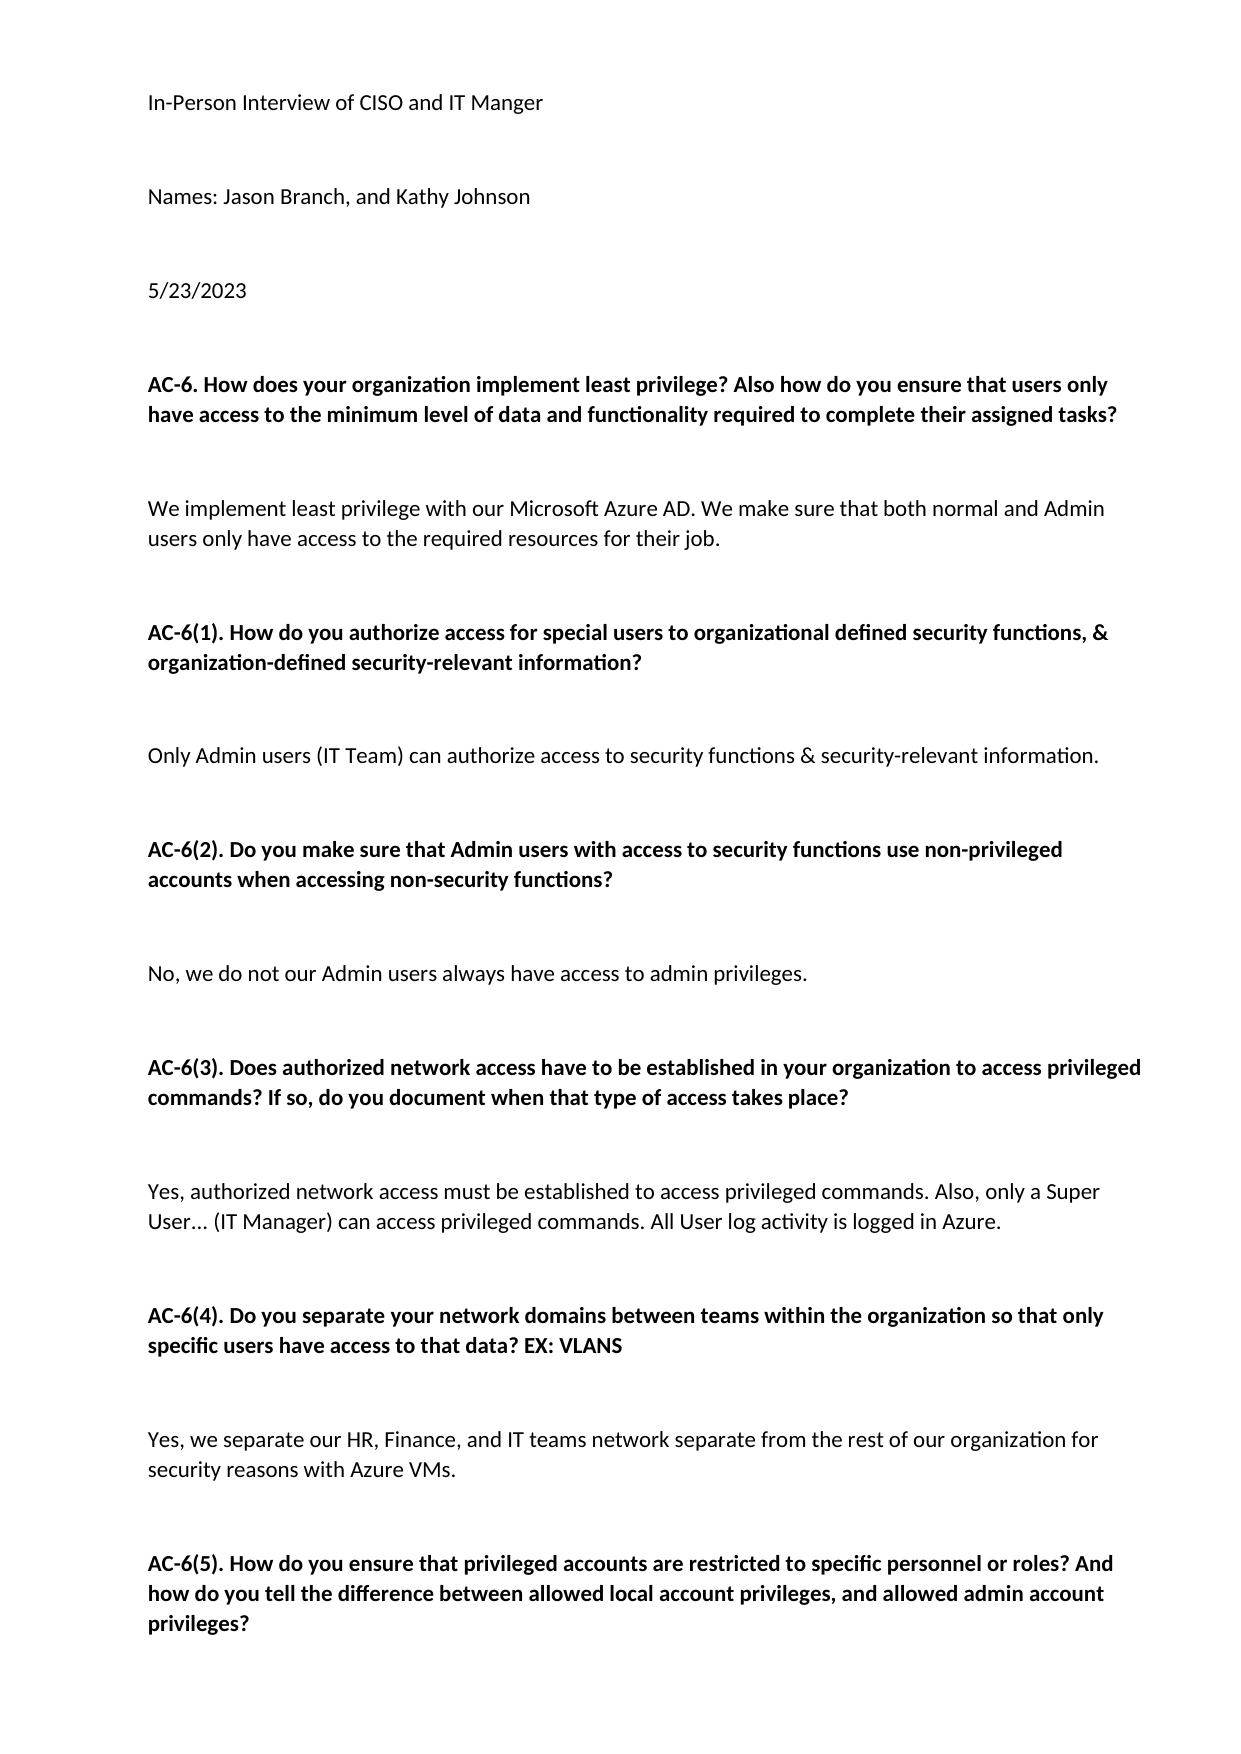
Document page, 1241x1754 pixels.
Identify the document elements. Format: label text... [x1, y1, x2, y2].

text AC-6(3). Does authorized network access have to be established in your organization to access privileged commands? If so, do you document when that type of access takes place? [148, 1053, 1152, 1111]
text AC-6(2). Do you make sure that Admin users with access to security functions use non-privileged accounts when accessing non-security functions? [148, 835, 1152, 894]
text AC-6(4). Do you separate your network domains between teams within the organization so that only specific users have access to that data? EX: VLANS [148, 1301, 1152, 1359]
text No, we do not our Admin users always have access to admin privileges. [148, 959, 1152, 987]
text Yes, we separate our HR, Finance, and IT teams network separate from the rest of our organization for security reasons with Azure VMs. [148, 1425, 1152, 1483]
text Only Admin users (IT Team) can authorize access to security functions & security-relevant information. [148, 742, 1152, 770]
text In-Person Interview of CISO and IT Manger [148, 88, 1152, 117]
text AC-6(1). How do you authorize access for special users to organizational defined security functions, & organization-defined security-relevant information? [148, 618, 1152, 676]
text 5/23/2023 [148, 276, 1152, 304]
text We implement least privilege with our Microsoft Azure AD. We make sure that both normal and Admin users only have access to the required resources for their job. [148, 494, 1152, 552]
text Yes, authorized network access must be established to access privileged commands. Also, only a Super User... (IT Manager) can access privileged commands. All User log activity is logged in Azure. [148, 1177, 1152, 1235]
text Names: Jason Branch, and Kathy Johnson [148, 182, 1152, 210]
text AC-6. How does your organization implement least privilege? Also how do you ensure that users only have access to the minimum level of data and functionality required to complete their assigned tasks? [148, 370, 1152, 428]
text AC-6(5). How do you ensure that privileged accounts are restricted to specific personnel or roles? And how do you tell the difference between allowed local account privileges, and allowed admin account privileges? [148, 1549, 1152, 1637]
